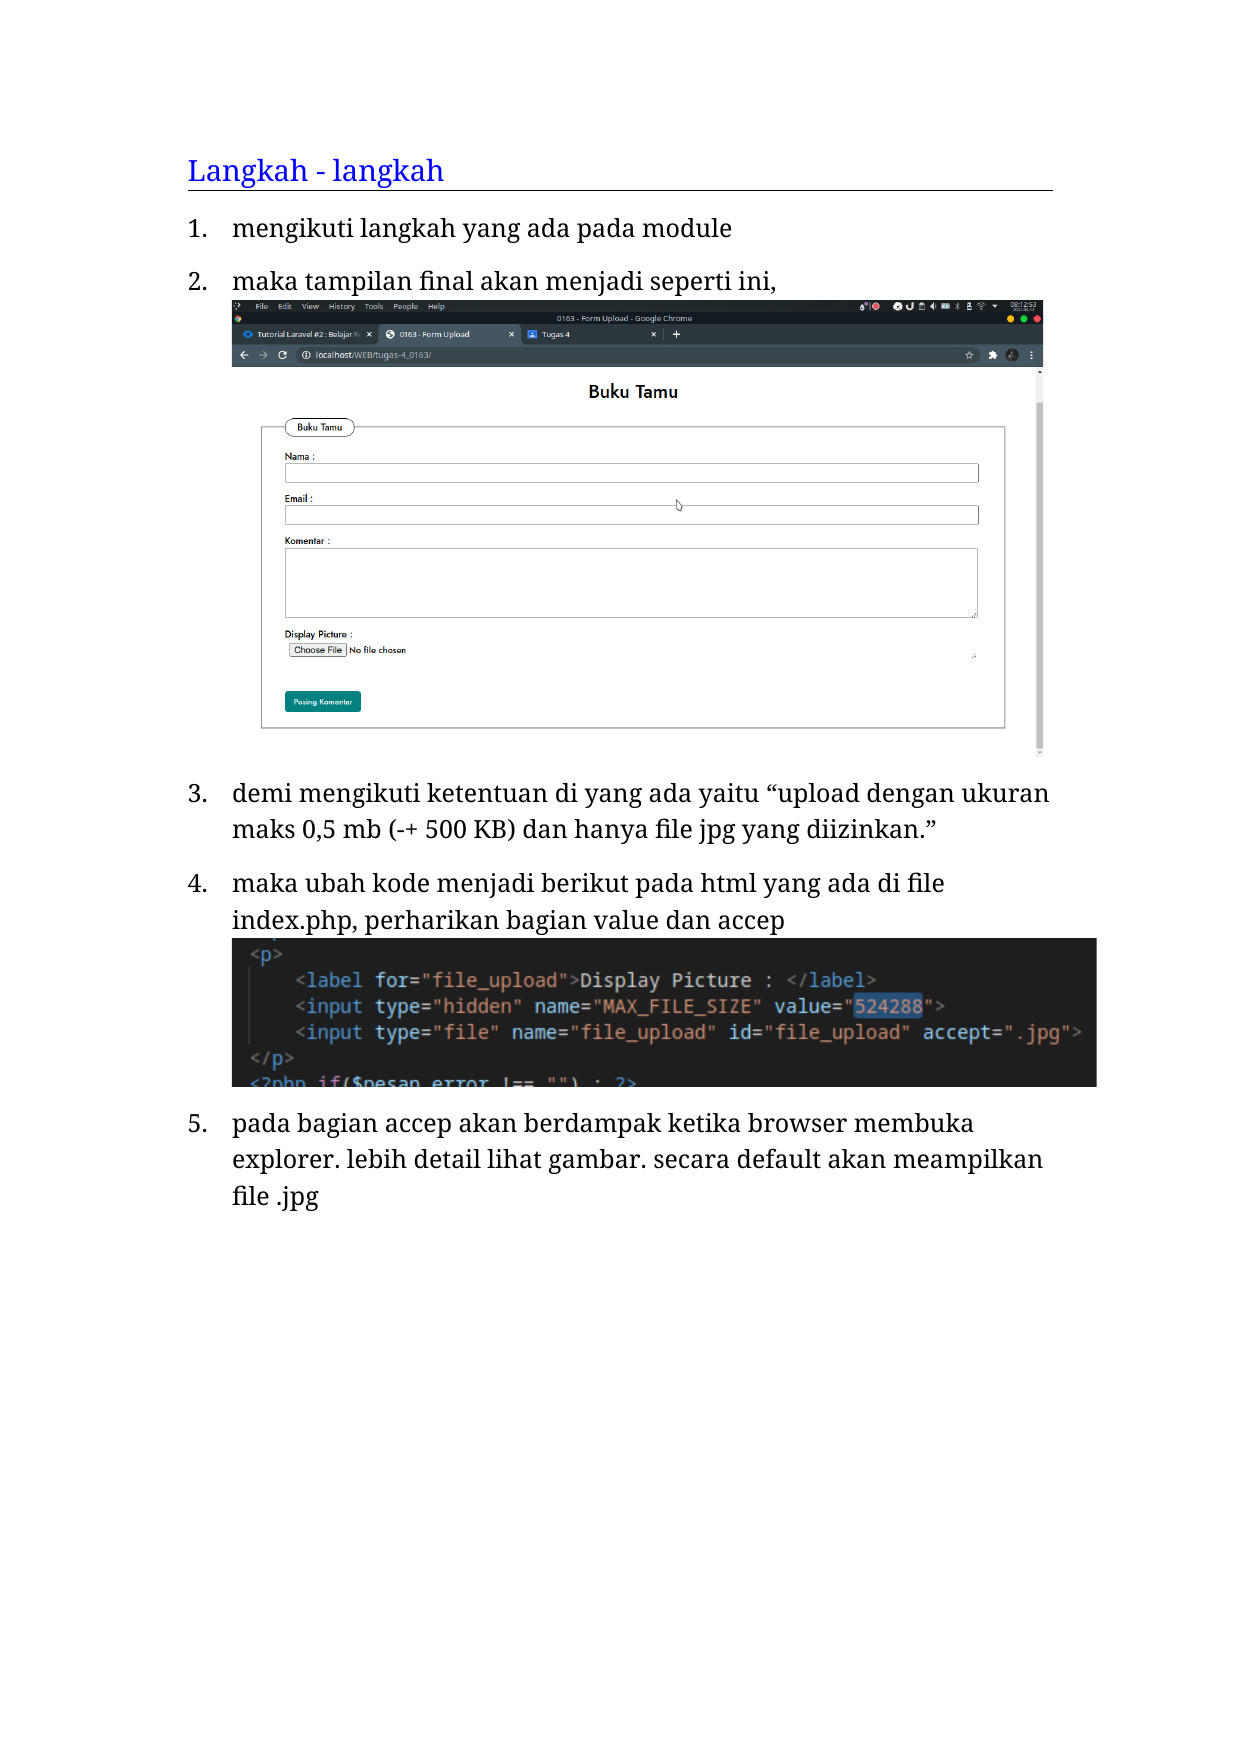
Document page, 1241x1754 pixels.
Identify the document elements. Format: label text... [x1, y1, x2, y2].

picture [231, 300, 1044, 757]
text Langkah - langkah [187, 150, 1053, 191]
list demi mengikuti ketentuan di yang ada yaitu “upload dengan ukuran maks 0,5 mb (-+ 500 KB) dan hanya file jpg yang diizinkan.” [187, 775, 1053, 846]
list mengikuti langkah yang ada pada module [187, 211, 1053, 244]
picture [231, 938, 1097, 1087]
list pada bagian accep akan berdampak ketika browser membuka explorer. lebih detail lihat gambar. secara default akan meampilkan file .jpg [187, 1105, 1053, 1213]
